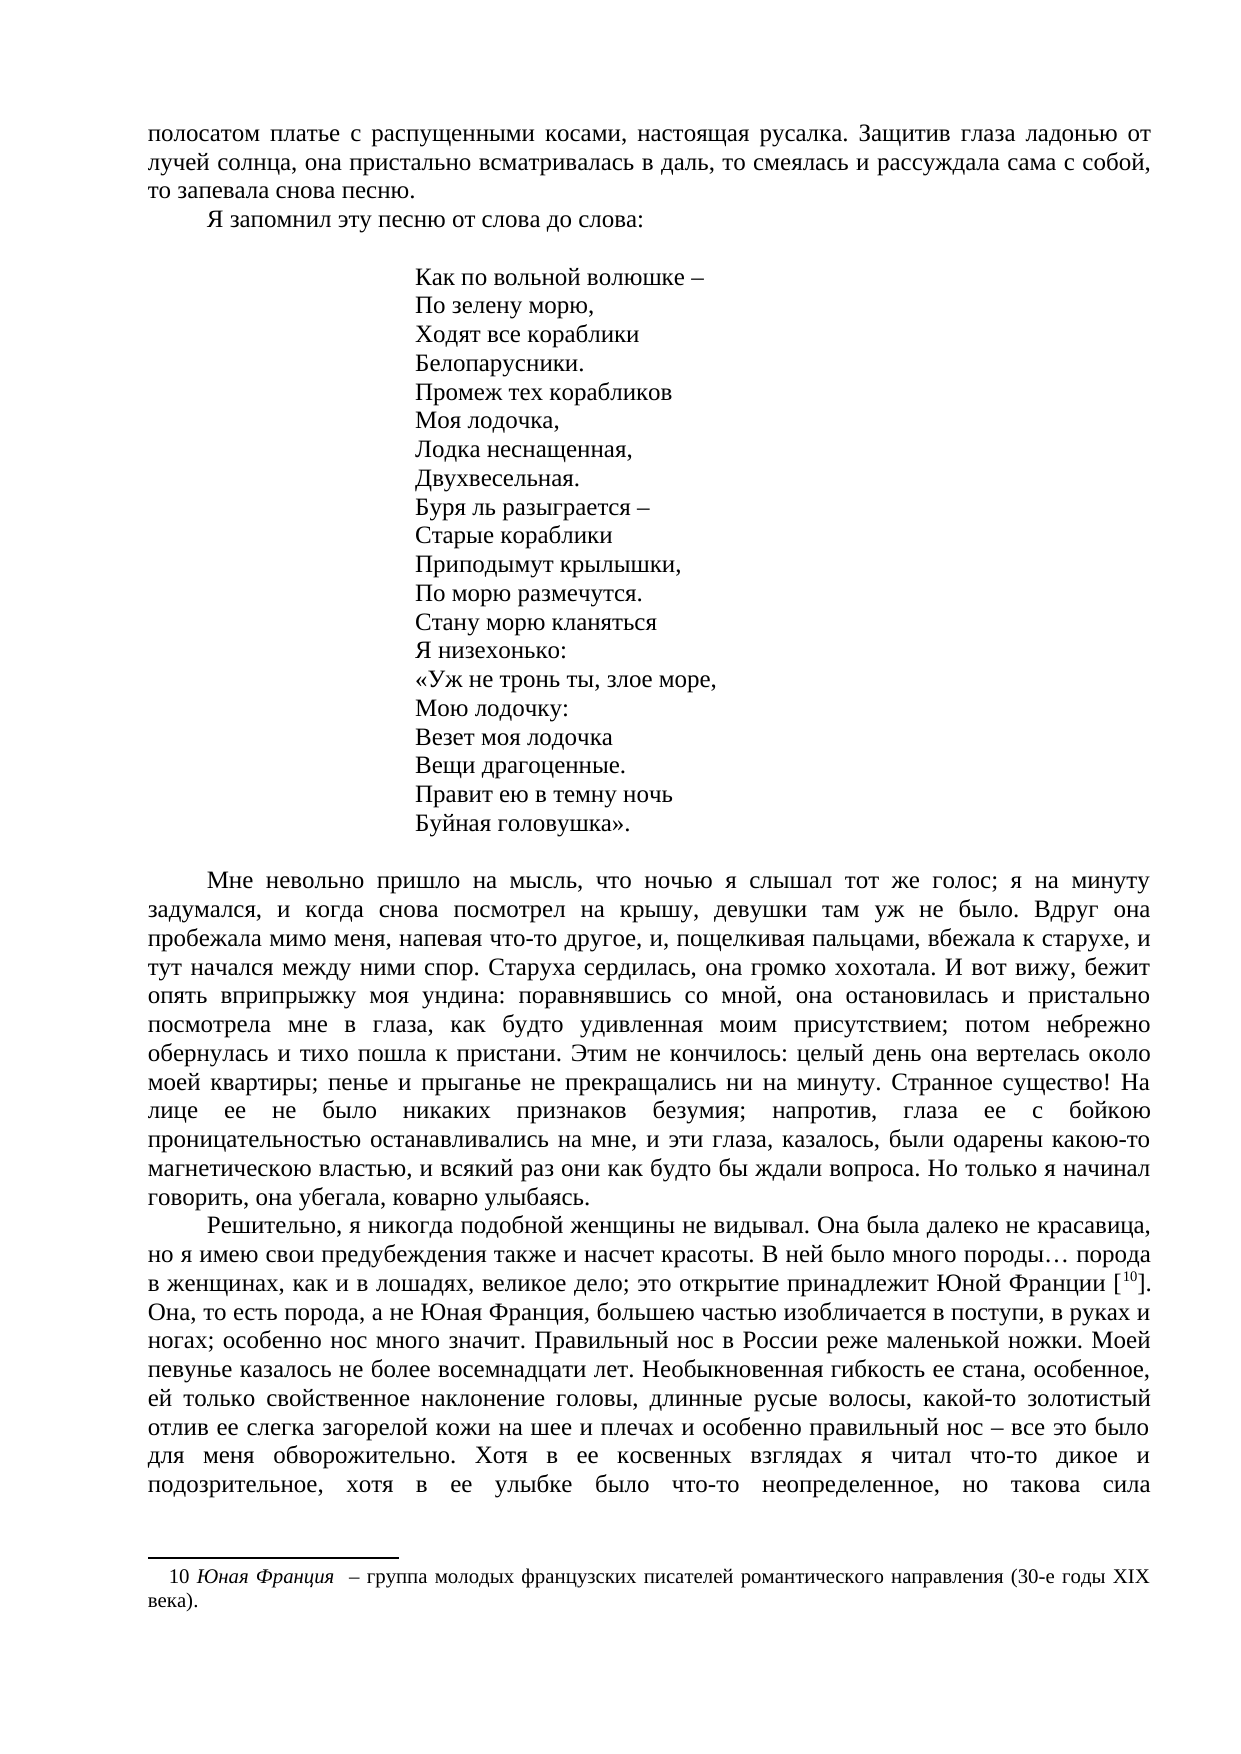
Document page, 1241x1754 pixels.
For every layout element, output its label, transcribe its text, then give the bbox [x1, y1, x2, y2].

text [148, 118, 1152, 204]
text Белопарусники. [356, 348, 1089, 377]
text Мне невольно пришло на мысль, что ночью я слышал тот же голос; я на минуту задумался, и когда снова посмотрел на крышу, девушки там уж не было. Вдруг она пробежала мимо меня, напевая что-то другое, и, пощелкивая пальцами, вбежала к старухе, и тут начался между ними спор. Старуха сердилась, она громко хохотала. И вот вижу, бежит опять вприпрыжку моя ундина: поравнявшись со мной, она остановилась и пристально посмотрела мне в глаза, как будто удивленная моим присутствием; потом небрежно обернулась и тихо пошла к пристани. Этим не кончилось: целый день она вертелась около моей квартиры; пенье и прыганье не прекращались ни на минуту. Странное существо! На лице ее не было никаких признаков безумия; напротив, глаза ее с бойкою проницательностью останавливались на мне, и эти глаза, казалось, были одарены какою-то магнетическою властью, и всякий раз они как будто бы ждали вопроса. Но только я начинал говорить, она убегала, коварно улыбаясь. [148, 866, 1152, 1211]
text Моя лодочка, [356, 406, 1089, 434]
text Стану морю кланяться [356, 607, 1089, 636]
text Я низехонько: [356, 636, 1089, 664]
text Я запомнил эту песню от слова до слова: [148, 204, 1152, 233]
text Ходят все кораблики [356, 319, 1089, 348]
text Мою лодочку: [356, 693, 1089, 722]
text По морю размечутся. [356, 578, 1089, 607]
text Двухвесельная. [356, 463, 1089, 492]
text Правит ею в темну ночь [356, 779, 1089, 808]
text Старые кораблики [356, 521, 1089, 549]
text «Уж не тронь ты, злое море, [356, 664, 1089, 693]
text Лодка неснащенная, [356, 434, 1089, 463]
text Промеж тех корабликов [356, 377, 1089, 406]
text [148, 1211, 1152, 1498]
text Вещи драгоценные. [356, 751, 1089, 779]
text По зелену морю, [356, 291, 1089, 319]
text Буря ль разыграется – [356, 492, 1089, 521]
text Буйная головушка». [356, 808, 1089, 837]
text Приподымут крылышки, [356, 549, 1089, 578]
text Везет моя лодочка [356, 722, 1089, 751]
text Как по вольной волюшке – [356, 262, 1089, 291]
